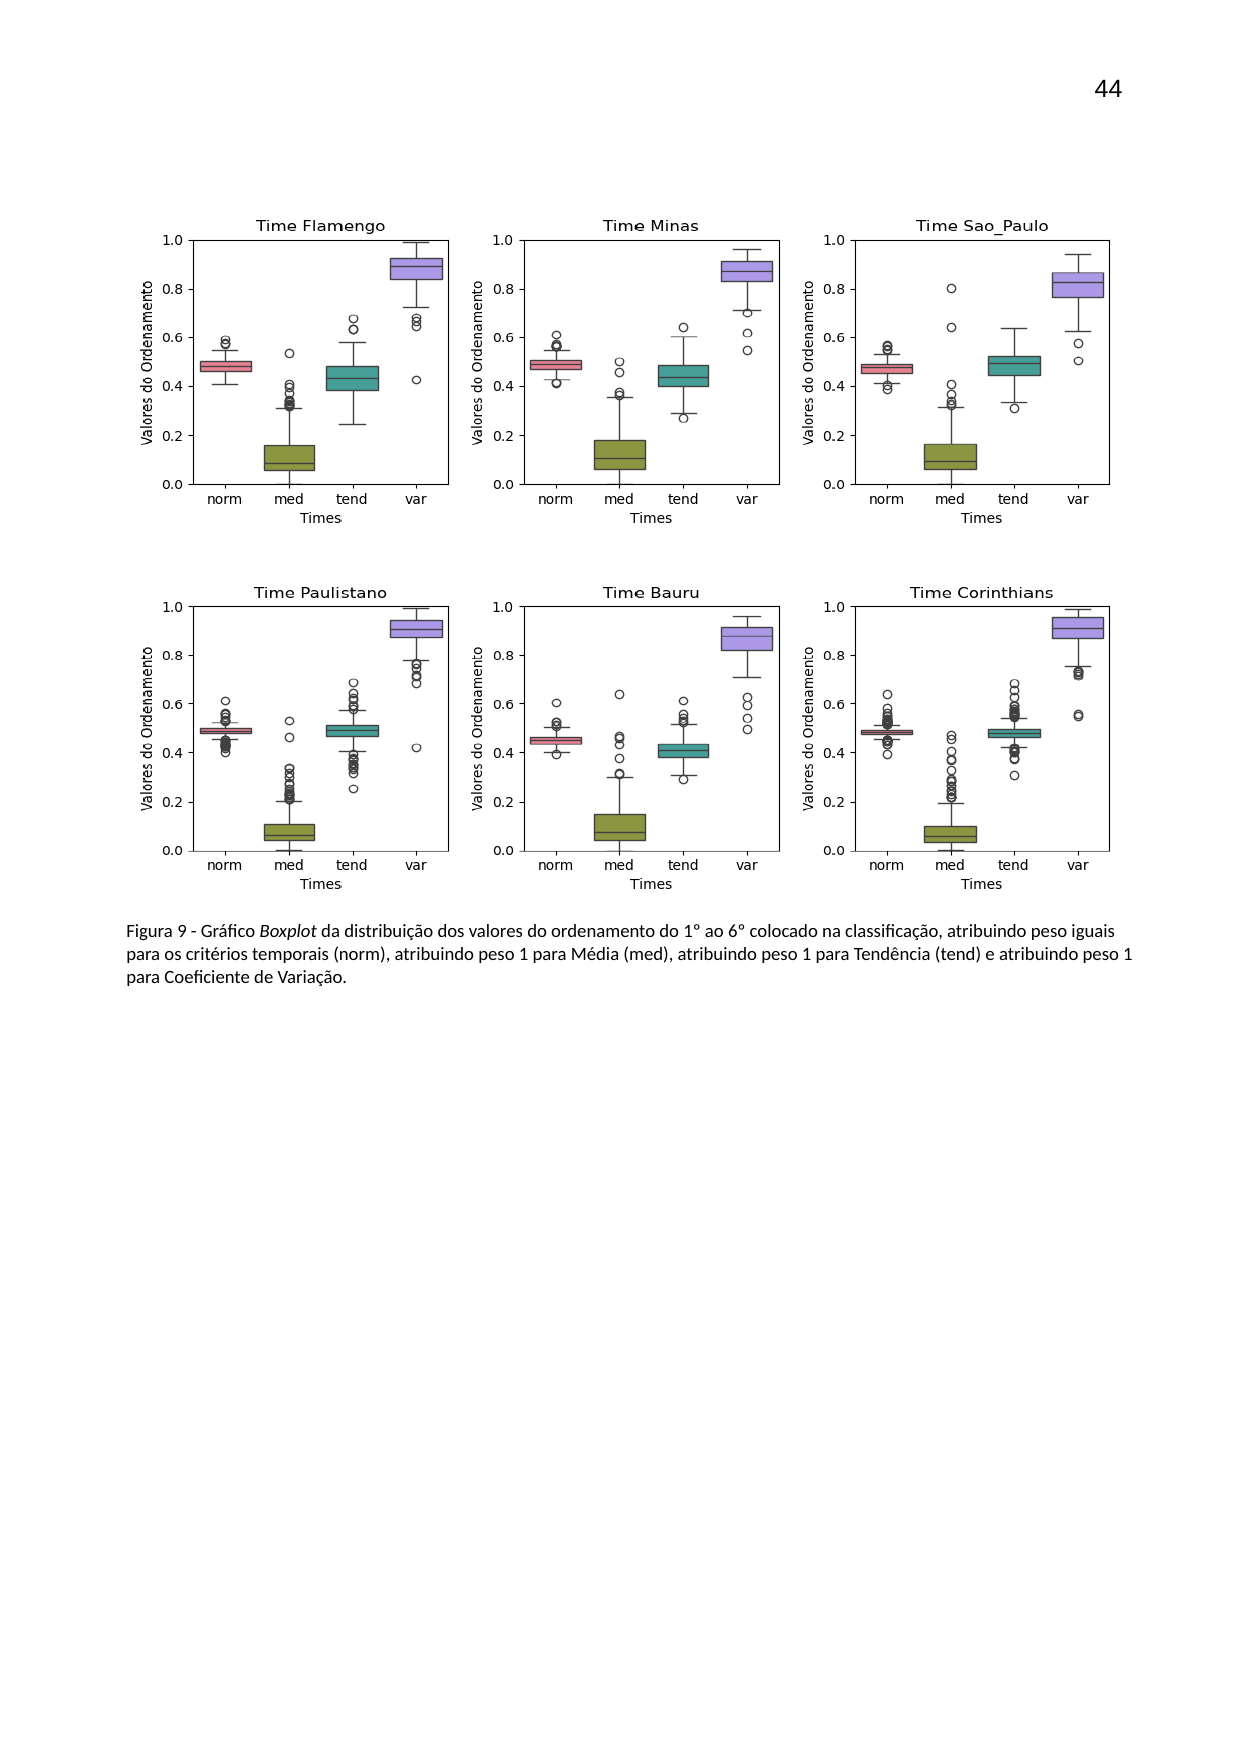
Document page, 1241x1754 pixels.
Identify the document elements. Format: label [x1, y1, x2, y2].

picture [126, 201, 1139, 910]
